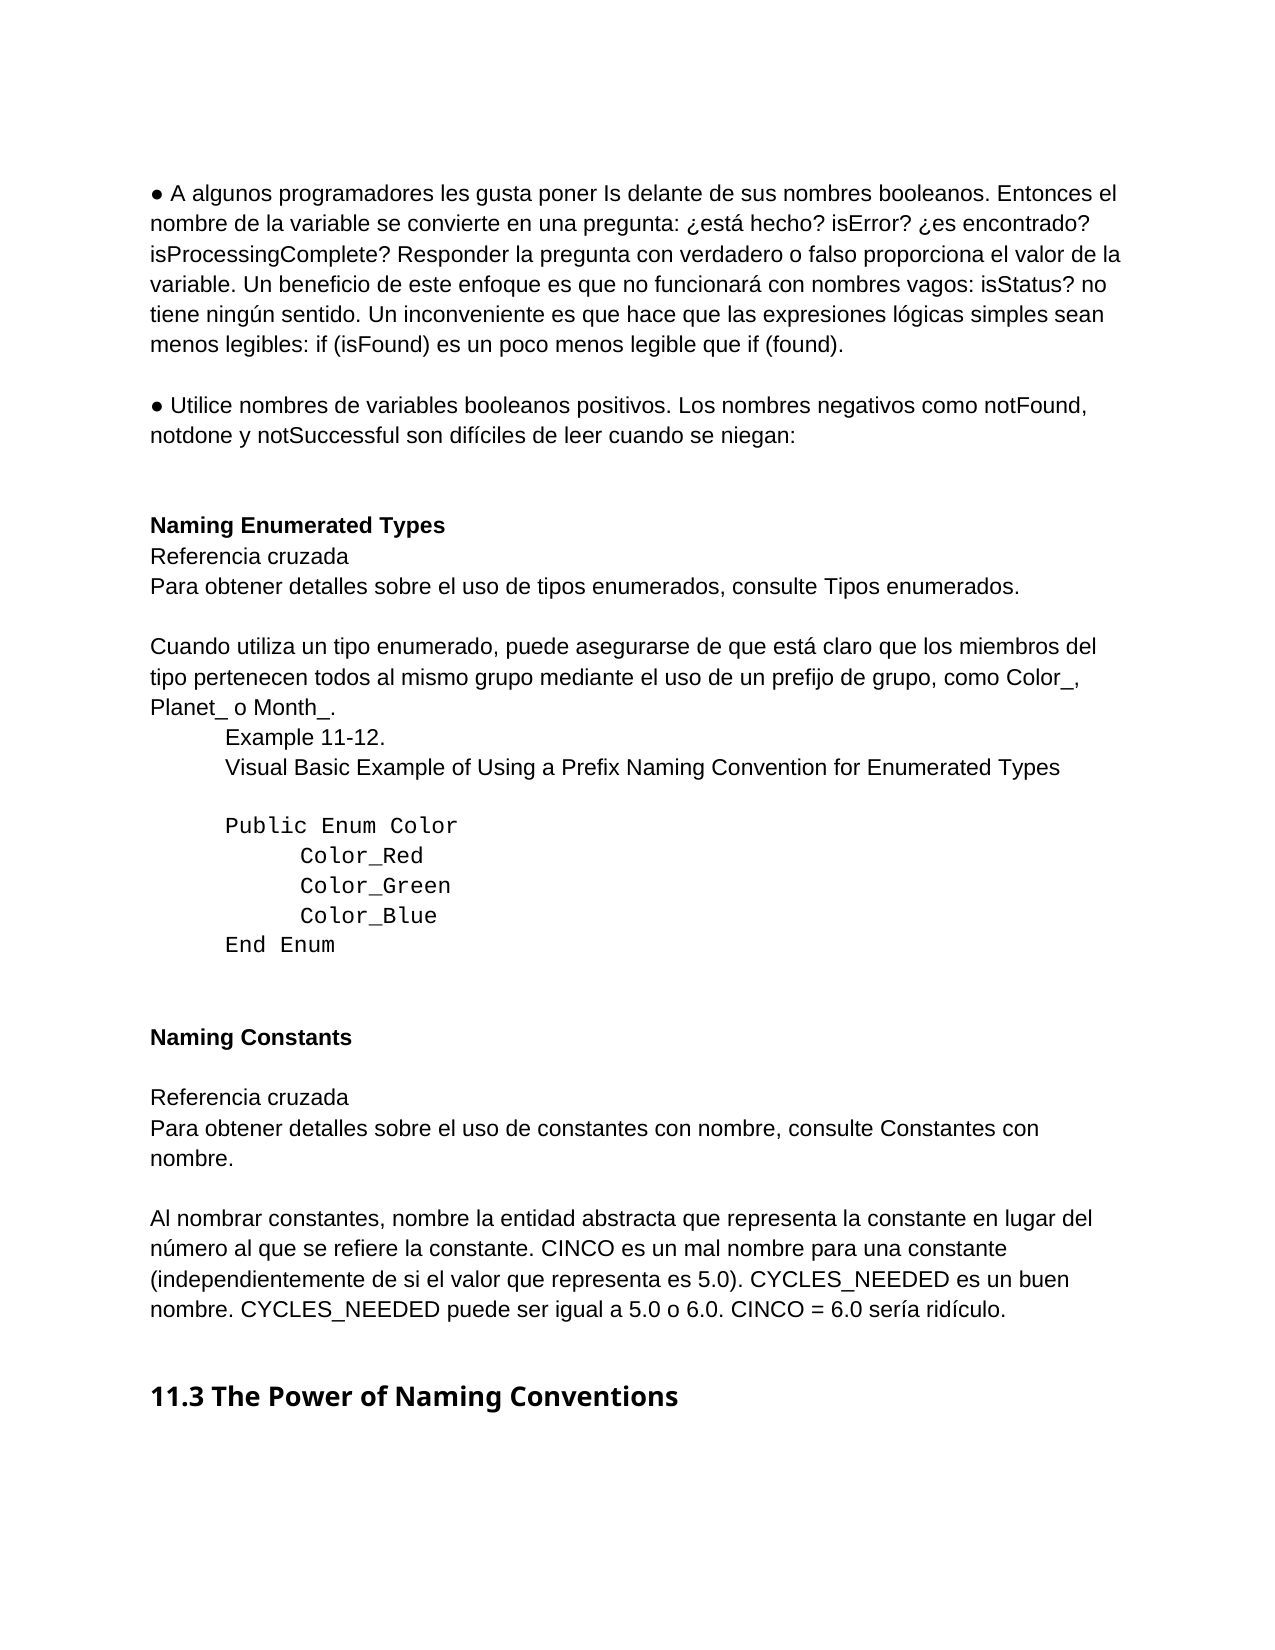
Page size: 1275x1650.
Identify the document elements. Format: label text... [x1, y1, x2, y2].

text Example 11-12. [150, 724, 1125, 750]
text Visual Basic Example of Using a Prefix Naming Convention for Enumerated Types [150, 754, 1125, 781]
text Naming Constants [150, 1024, 1125, 1050]
text Color_Red [225, 844, 1125, 870]
text Color_Blue [300, 904, 1125, 930]
text ● Utilice nombres de variables booleanos positivos. Los nombres negativos como notFound, notdone y notSuccessful son difíciles de leer cuando se niegan: [150, 392, 1125, 448]
text Referencia cruzada [150, 1084, 1125, 1111]
text Referencia cruzada [150, 543, 1125, 569]
text Cuando utiliza un tipo enumerado, puede asegurarse de que está claro que los miembros del tipo pertenecen todos al mismo grupo mediante el uso de un prefijo de grupo, como Color_, Planet_ o Month_. [150, 633, 1125, 720]
text Al nombrar constantes, nombre la entidad abstracta que representa la constante en lugar del número al que se refiere la constante. CINCO es un mal nombre para una constante (independientemente de si el valor que representa es 5.0). CYCLES_NEEDED es un buen nombre. CYCLES_NEEDED puede ser igual a 5.0 o 6.0. CINCO = 6.0 sería ridículo. [150, 1205, 1125, 1322]
text Naming Enumerated Types [150, 512, 1125, 539]
text ● A algunos programadores les gusta poner Is delante de sus nombres booleanos. Entonces el nombre de la variable se convierte en una pregunta: ¿está hecho? isError? ¿es encontrado? isProcessingComplete? Responder la pregunta con verdadero o falso proporciona el valor de la variable. Un beneficio de este enfoque es que no funcionará con nombres vagos: isStatus? no tiene ningún sentido. Un inconveniente es que hace que las expresiones lógicas simples sean menos legibles: if (isFound) es un poco menos legible que if (found). [150, 180, 1125, 358]
text Para obtener detalles sobre el uso de tipos enumerados, consulte Tipos enumerados. [150, 573, 1125, 599]
text Color_Green [225, 874, 1125, 900]
subtitle 11.3 The Power of Naming Conventions [150, 1377, 1125, 1414]
text Para obtener detalles sobre el uso de constantes con nombre, consulte Constantes con nombre. [150, 1114, 1125, 1171]
text End Enum [150, 934, 1125, 960]
text Public Enum Color [150, 814, 1125, 841]
